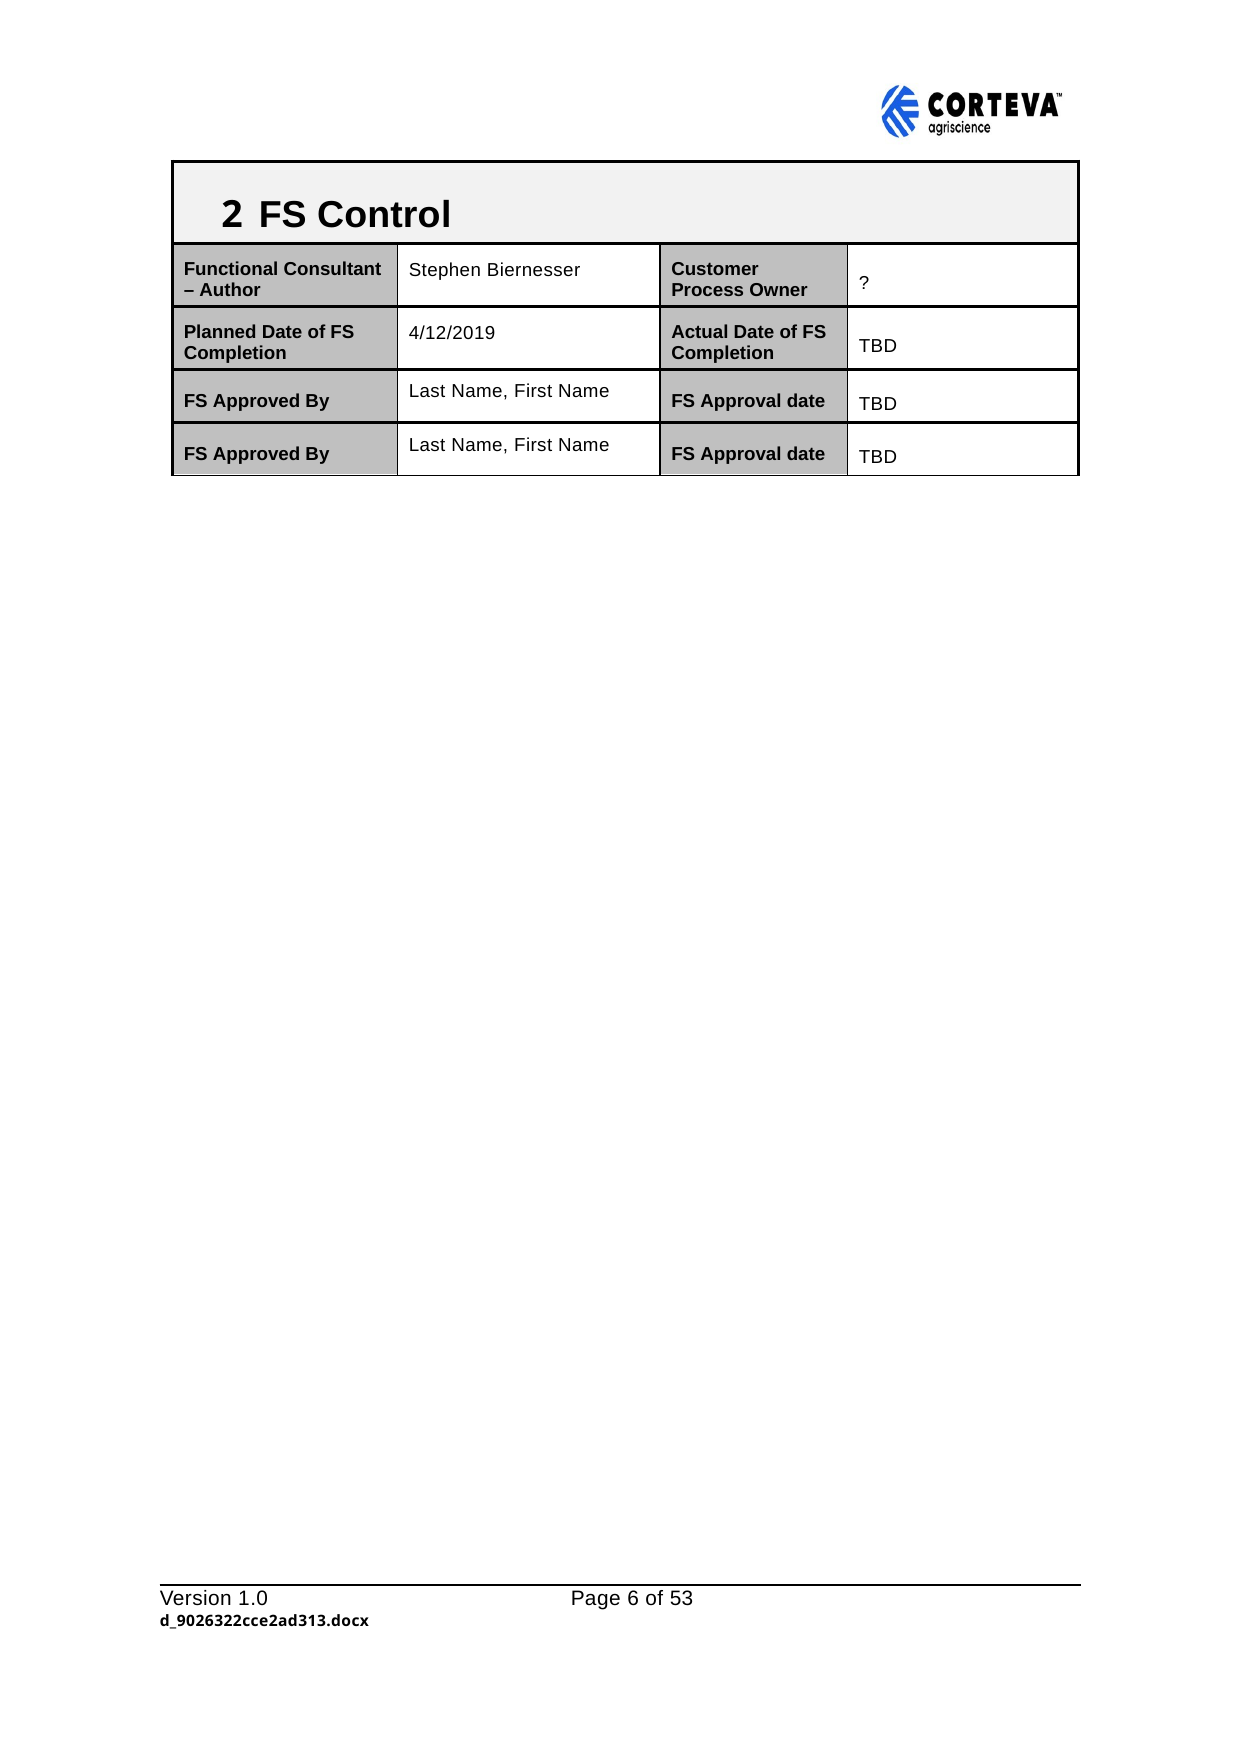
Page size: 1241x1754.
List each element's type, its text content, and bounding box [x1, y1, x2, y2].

table_cell 4/12/2019 [398, 308, 659, 368]
table_cell TBD [848, 424, 1077, 474]
picture [876, 75, 1081, 150]
table_cell FS Approval date [661, 371, 847, 421]
table_cell Last Name, First Name [398, 424, 659, 474]
table_cell Customer Process Owner [661, 245, 847, 305]
table_cell FS Approved By [174, 424, 397, 474]
table_cell Functional Consultant – Author [174, 245, 397, 305]
table_cell FS Approval date [661, 424, 847, 474]
table_cell Last Name, First Name [398, 371, 659, 421]
table_cell Actual Date of FS Completion [661, 308, 847, 368]
table_cell FS Approved By [174, 371, 397, 421]
table_header FS Control [174, 163, 1077, 242]
table_cell Planned Date of FS Completion [174, 308, 397, 368]
table_cell ? [848, 245, 1077, 305]
table_cell TBD [848, 371, 1077, 421]
table_cell Stephen Biernesser [398, 245, 659, 305]
table_cell TBD [848, 308, 1077, 368]
